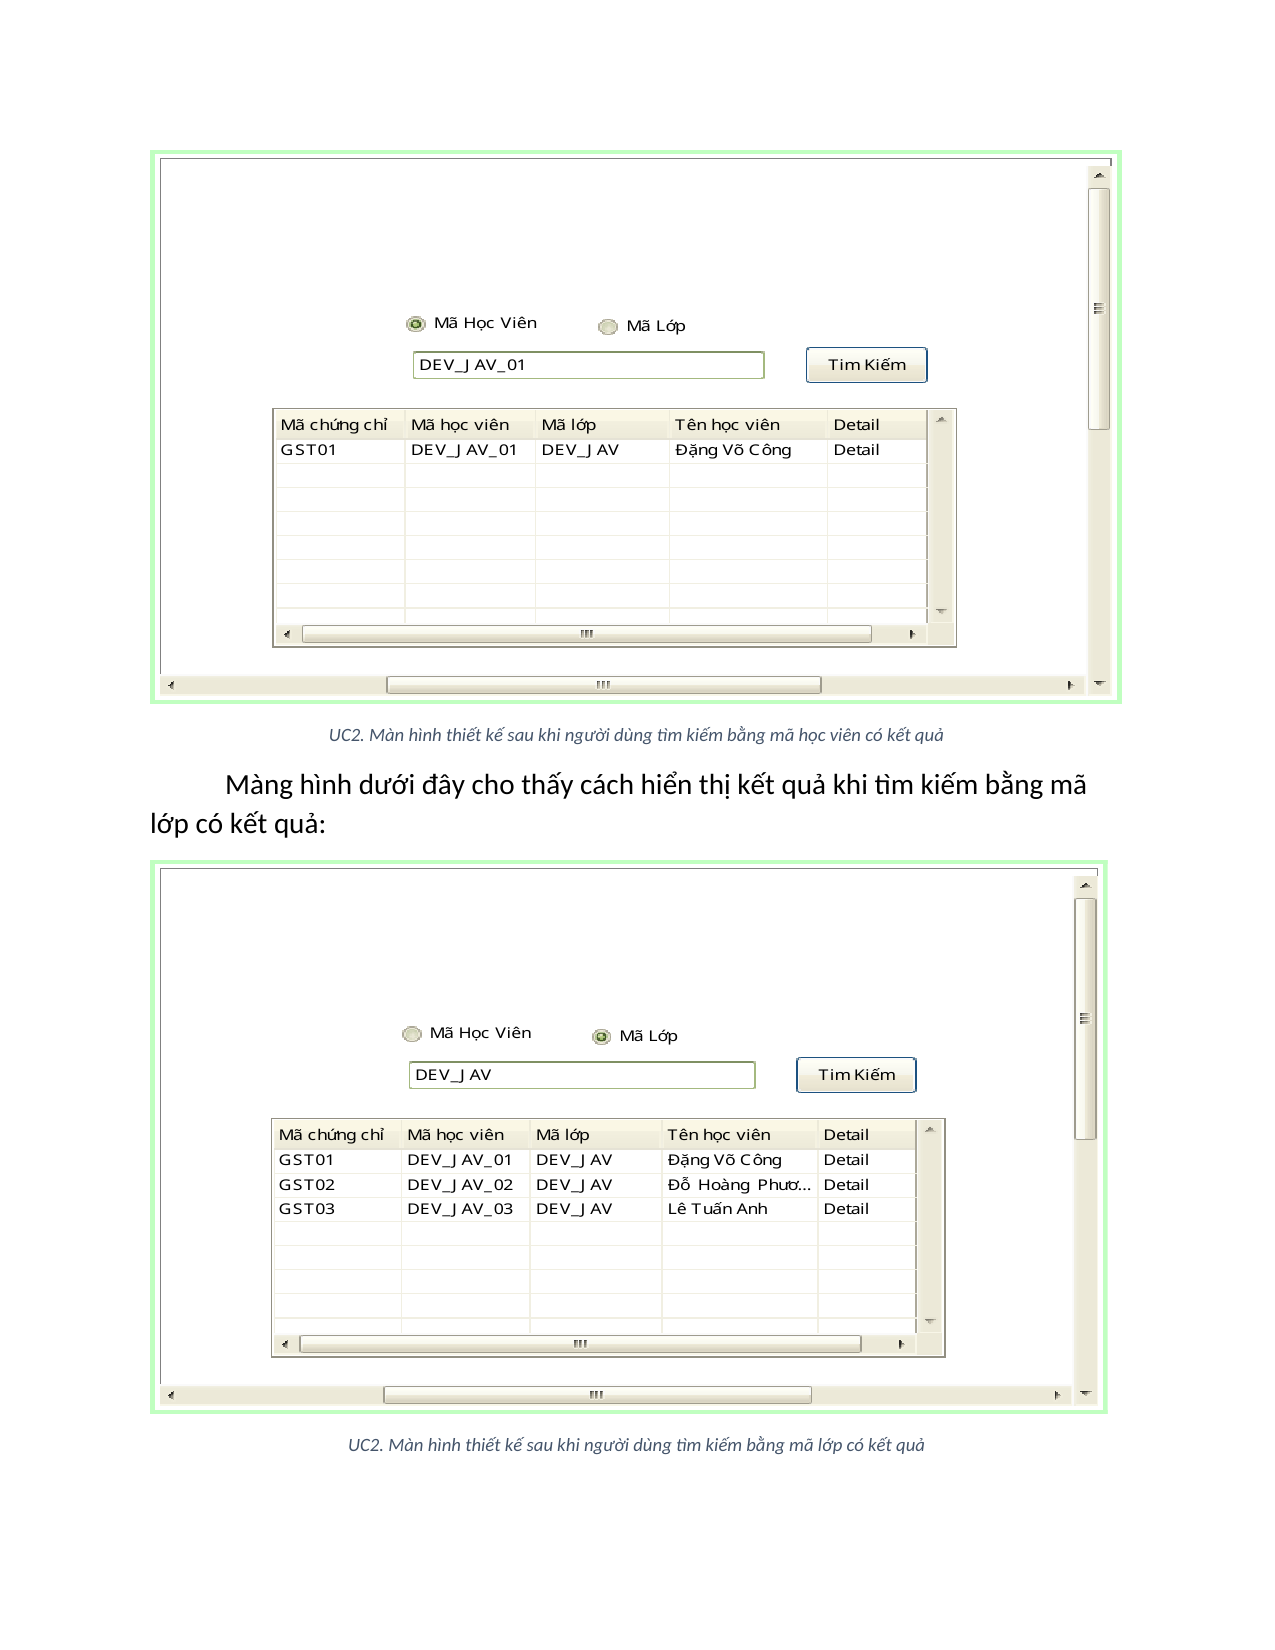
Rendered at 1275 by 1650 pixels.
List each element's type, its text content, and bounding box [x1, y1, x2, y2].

text Màng hình dưới đây cho thấy cách hiển thị kết quả khi tìm kiếm bằng mã lớp có kết quả: [150, 766, 1125, 841]
text UC2. Màn hình thiết kế sau khi người dùng tìm kiếm bằng mã lớp có kết quả [150, 1433, 1125, 1456]
text UC2. Màn hình thiết kế sau khi người dùng tìm kiếm bằng mã học viên có kết quả [150, 723, 1125, 746]
